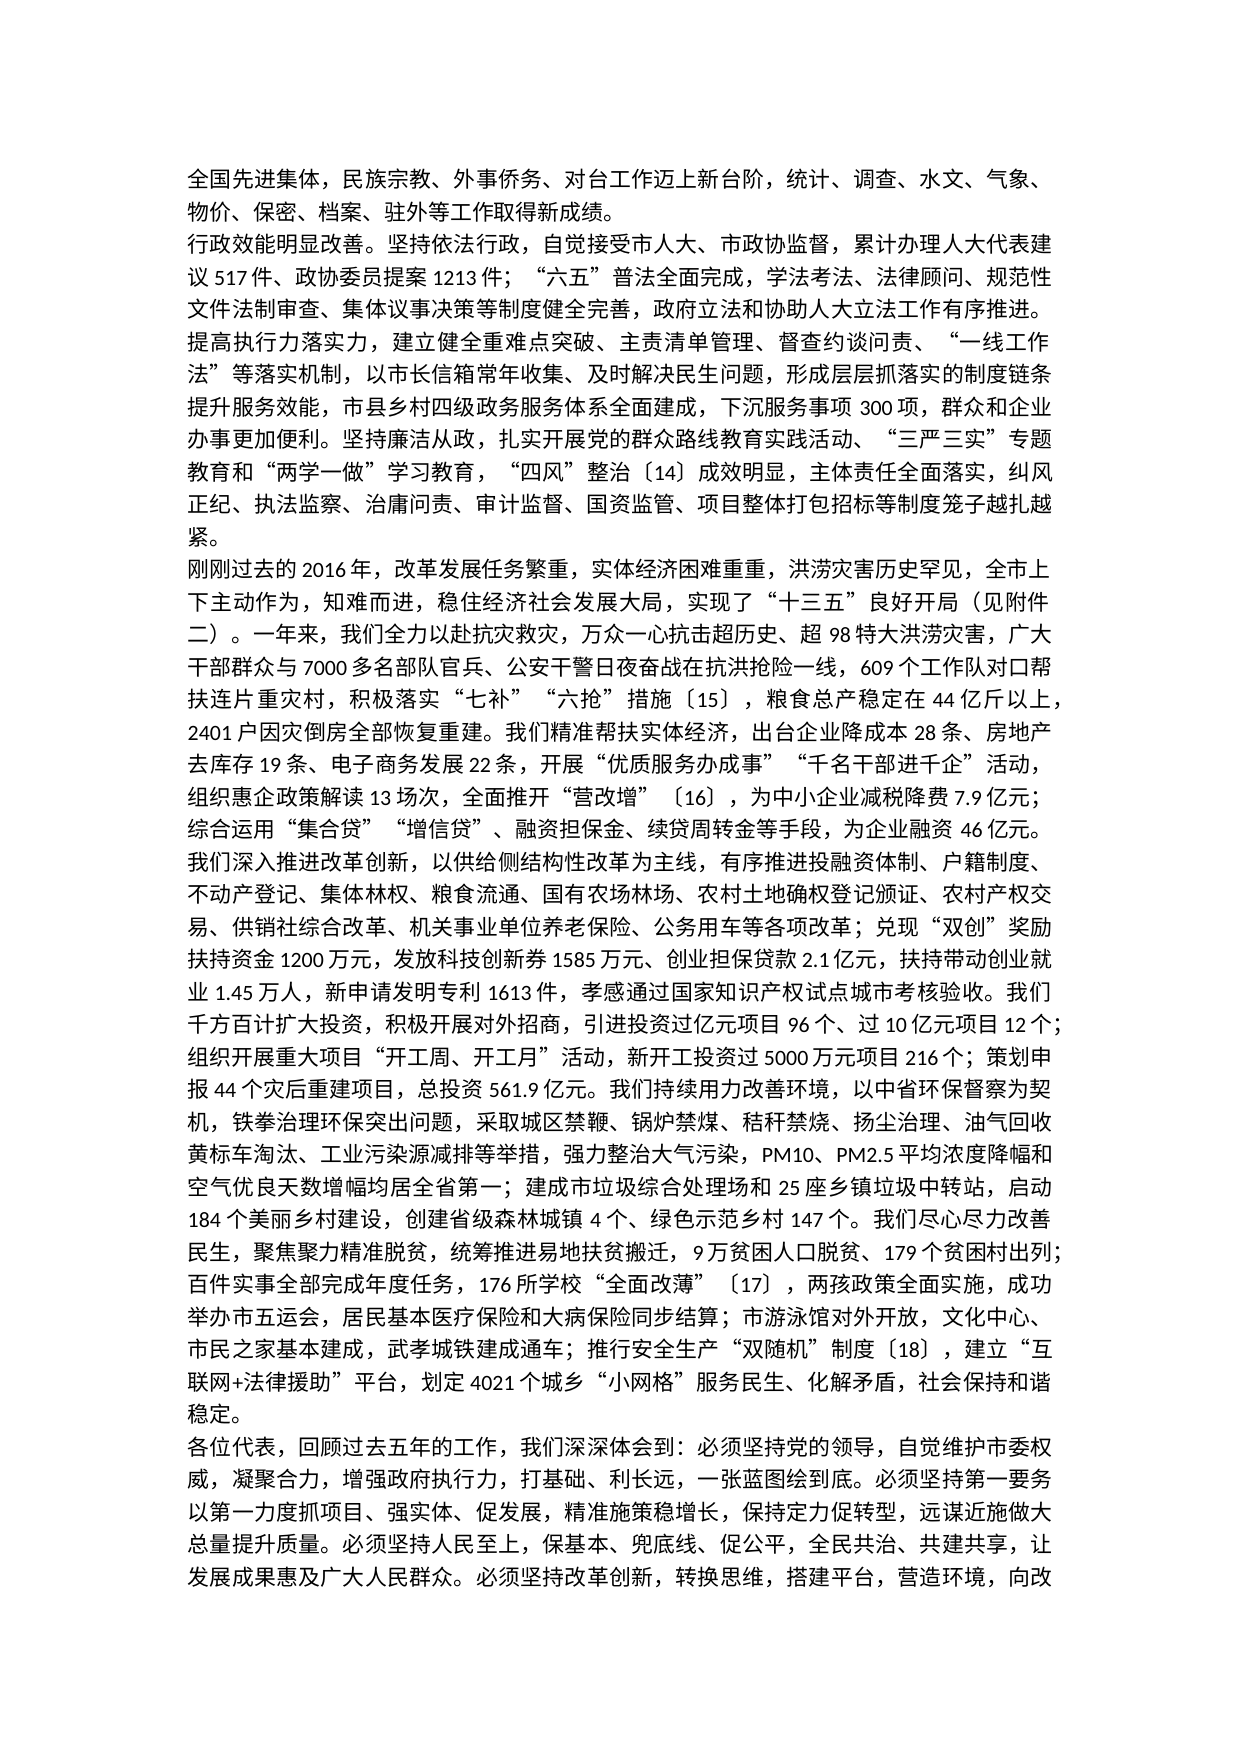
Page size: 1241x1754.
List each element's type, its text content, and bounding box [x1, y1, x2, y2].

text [187, 1429, 1053, 1592]
text 刚刚过去的2016年，改革发展任务繁重，实体经济困难重重，洪涝灾害历史罕见，全市上下主动作为，知难而进，稳住经济社会发展大局，实现了“十三五”良好开局（见附件二）。一年来，我们全力以赴抗灾救灾，万众一心抗击超历史、超98特大洪涝灾害，广大干部群众与7000多名部队官兵、公安干警日夜奋战在抗洪抢险一线，609个工作队对口帮扶连片重灾村，积极落实“七补”“六抢”措施〔15〕，粮食总产稳定在44亿斤以上，2401户因灾倒房全部恢复重建。我们精准帮扶实体经济，出台企业降成本28条、房地产去库存19条、电子商务发展22条，开展“优质服务办成事”“千名干部进千企”活动，组织惠企政策解读13场次，全面推开“营改增”〔16〕，为中小企业减税降费7.9亿元；综合运用“集合贷”“增信贷”、融资担保金、续贷周转金等手段，为企业融资46亿元。我们深入推进改革创新，以供给侧结构性改革为主线，有序推进投融资体制、户籍制度、不动产登记、集体林权、粮食流通、国有农场林场、农村土地确权登记颁证、农村产权交易、供销社综合改革、机关事业单位养老保险、公务用车等各项改革；兑现“双创”奖励扶持资金1200万元，发放科技创新券1585万元、创业担保贷款2.1亿元，扶持带动创业就业1.45万人，新申请发明专利1613件，孝感通过国家知识产权试点城市考核验收。我们千方百计扩大投资，积极开展对外招商，引进投资过亿元项目96个、过10亿元项目12个；组织开展重大项目“开工周、开工月”活动，新开工投资过5000万元项目216个；策划申报44个灾后重建项目，总投资561.9亿元。我们持续用力改善环境，以中省环保督察为契机，铁拳治理环保突出问题，采取城区禁鞭、锅炉禁煤、秸秆禁烧、扬尘治理、油气回收、黄标车淘汰、工业污染源减排等举措，强力整治大气污染，PM10、PM2.5平均浓度降幅和空气优良天数增幅均居全省第一；建成市垃圾综合处理场和25座乡镇垃圾中转站，启动184个美丽乡村建设，创建省级森林城镇4个、绿色示范乡村147个。我们尽心尽力改善民生，聚焦聚力精准脱贫，统筹推进易地扶贫搬迁，9万贫困人口脱贫、179个贫困村出列；百件实事全部完成年度任务，176所学校“全面改薄”〔17〕，两孩政策全面实施，成功举办市五运会，居民基本医疗保险和大病保险同步结算；市游泳馆对外开放，文化中心、市民之家基本建成，武孝城铁建成通车；推行安全生产“双随机”制度〔18〕，建立“互联网+法律援助”平台，划定4021个城乡“小网格”服务民生、化解矛盾，社会保持和谐稳定。 [187, 552, 1053, 1429]
text 行政效能明显改善。坚持依法行政，自觉接受市人大、市政协监督，累计办理人大代表建议517件、政协委员提案1213件；“六五”普法全面完成，学法考法、法律顾问、规范性文件法制审查、集体议事决策等制度健全完善，政府立法和协助人大立法工作有序推进。提高执行力落实力，建立健全重难点突破、主责清单管理、督查约谈问责、“一线工作法”等落实机制，以市长信箱常年收集、及时解决民生问题，形成层层抓落实的制度链条。提升服务效能，市县乡村四级政务服务体系全面建成，下沉服务事项300项，群众和企业办事更加便利。坚持廉洁从政，扎实开展党的群众路线教育实践活动、“三严三实”专题教育和“两学一做”学习教育，“四风”整治〔14〕成效明显，主体责任全面落实，纠风正纪、执法监察、治庸问责、审计监督、国资监管、项目整体打包招标等制度笼子越扎越紧。 [187, 227, 1053, 552]
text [187, 162, 1053, 227]
